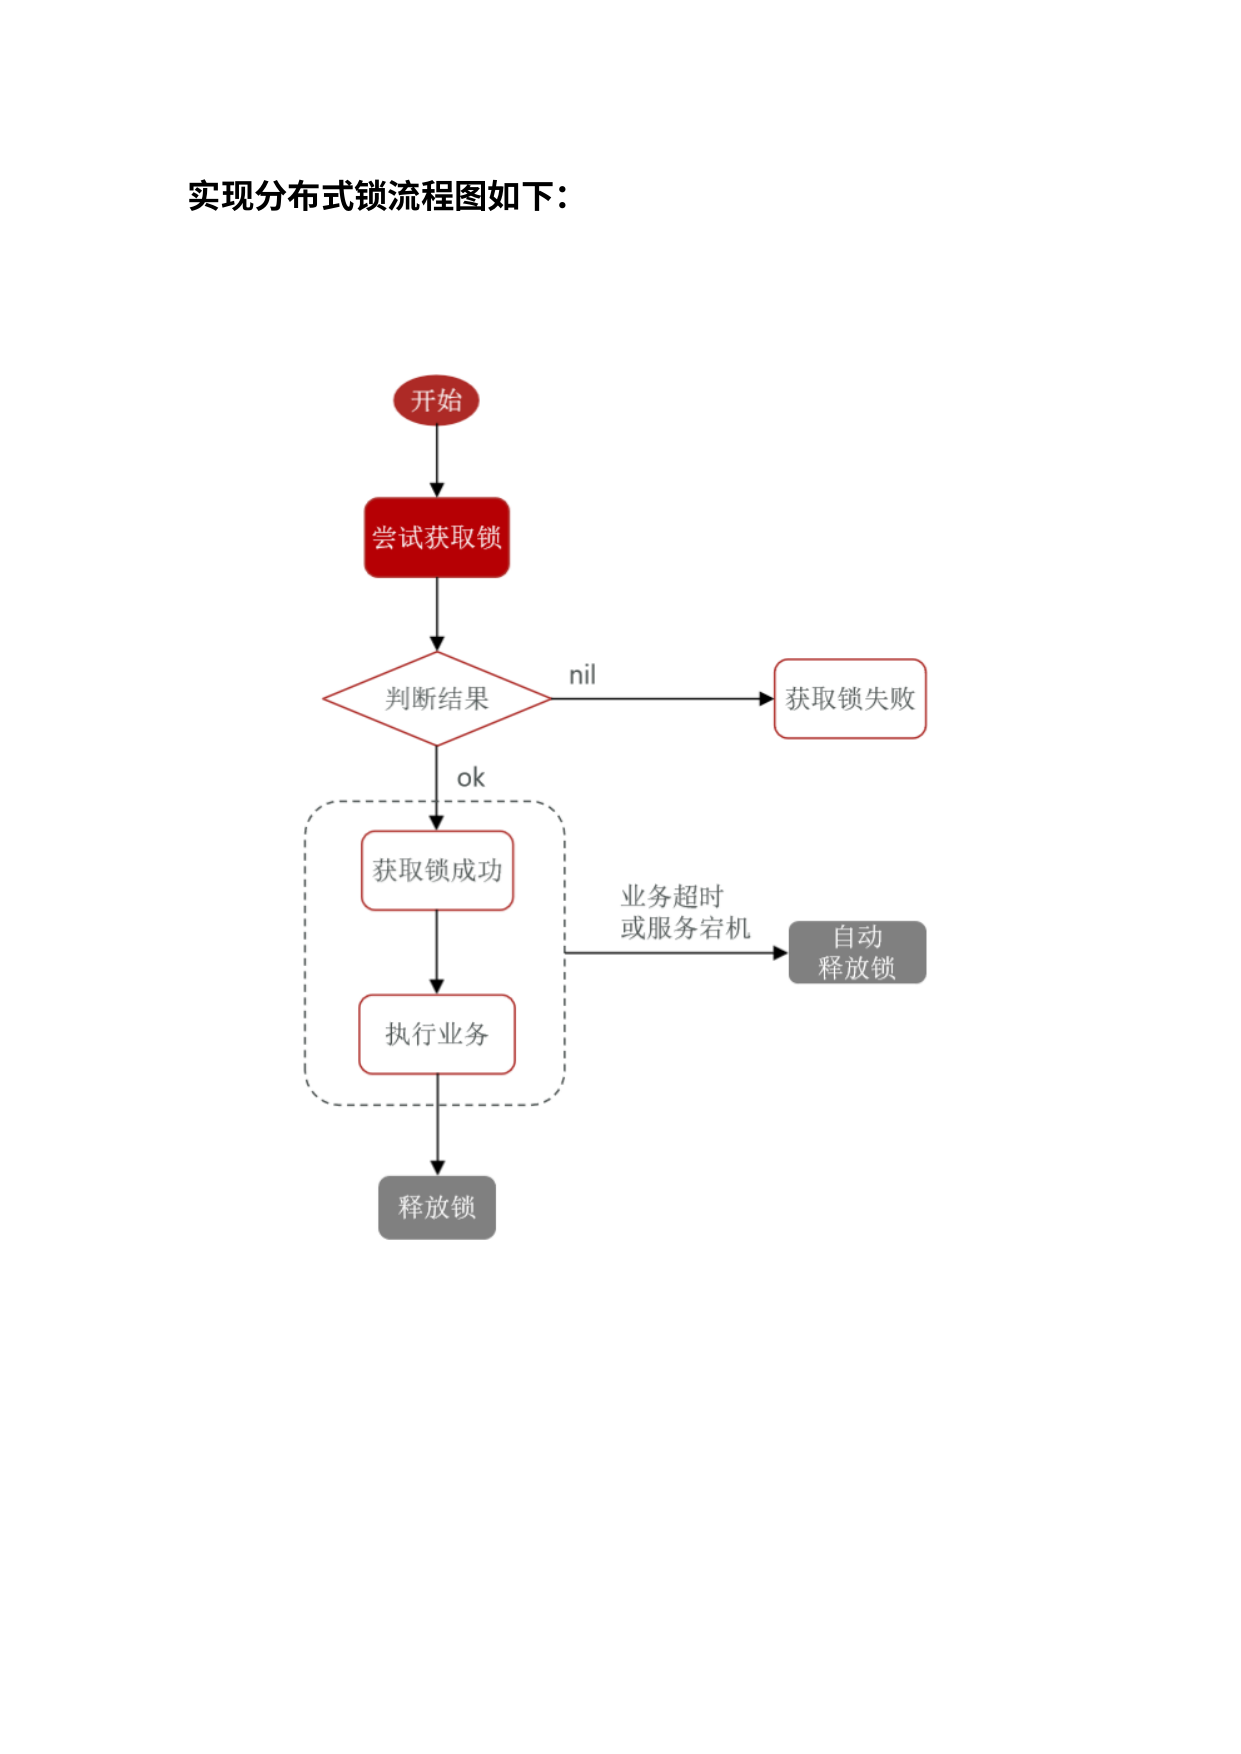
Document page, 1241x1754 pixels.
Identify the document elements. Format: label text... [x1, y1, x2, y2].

subtitle 实现分布式锁流程图如下： [187, 162, 1053, 227]
picture [187, 288, 1048, 1280]
